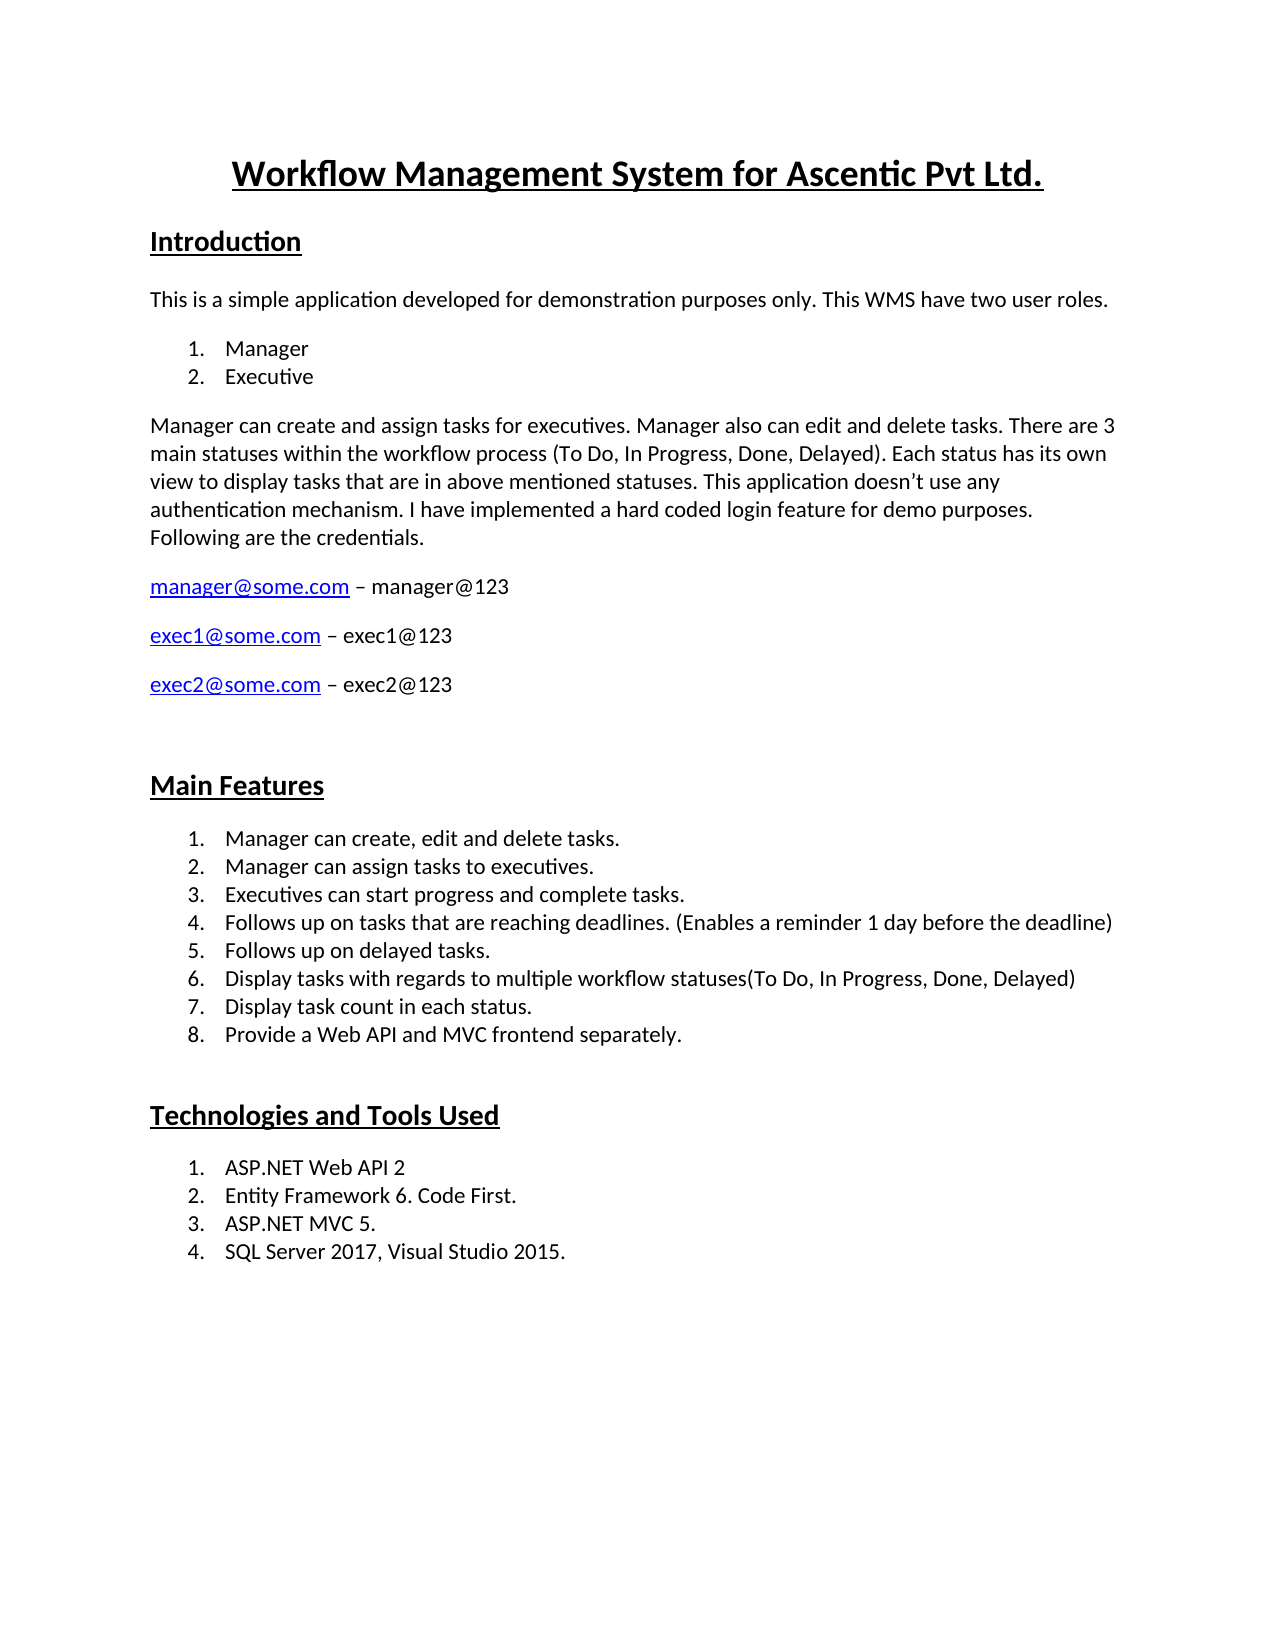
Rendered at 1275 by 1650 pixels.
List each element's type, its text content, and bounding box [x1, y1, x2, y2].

text Manager can create and assign tasks for executives. Manager also can edit and delete tasks. There are 3 main statuses within the workflow process (To Do, In Progress, Done, Delayed). Each status has its own view to display tasks that are in above mentioned statuses. This application doesn’t use any authentication mechanism. I have implemented a hard coded login feature for demo purposes. Following are the credentials. [150, 411, 1125, 551]
text This is a simple application developed for demonstration purposes only. This WMS have two user roles. [150, 285, 1125, 313]
list SQL Server 2017, Visual Studio 2015. [187, 1237, 1125, 1265]
list Manager can create, edit and delete tasks. [187, 824, 1125, 852]
text exec2@some.com – exec2@123 [150, 670, 1125, 698]
list Follows up on delayed tasks. [187, 936, 1125, 964]
list Entity Framework 6. Code First. [187, 1181, 1125, 1209]
list ASP.NET MVC 5. [187, 1209, 1125, 1237]
list Manager [187, 334, 1125, 362]
list Follows up on tasks that are reaching deadlines. (Enables a reminder 1 day before the deadline) [187, 908, 1125, 936]
text Workflow Management System for Ascentic Pvt Ltd. [150, 150, 1125, 196]
list Display tasks with regards to multiple workflow statuses(To Do, In Progress, Done, Delayed) [187, 964, 1125, 992]
text Technologies and Tools Used [150, 1097, 1125, 1132]
text Introduction [150, 223, 1125, 259]
text manager@some.com – manager@123 [150, 572, 1125, 600]
list ASP.NET Web API 2 [187, 1153, 1125, 1181]
text exec1@some.com – exec1@123 [150, 621, 1125, 649]
list Executives can start progress and complete tasks. [187, 880, 1125, 908]
text Main Features [150, 767, 1125, 803]
list Manager can assign tasks to executives. [187, 852, 1125, 880]
list Display task count in each status. [187, 992, 1125, 1020]
list Executive [187, 362, 1125, 390]
list Provide a Web API and MVC frontend separately. [187, 1020, 1125, 1048]
